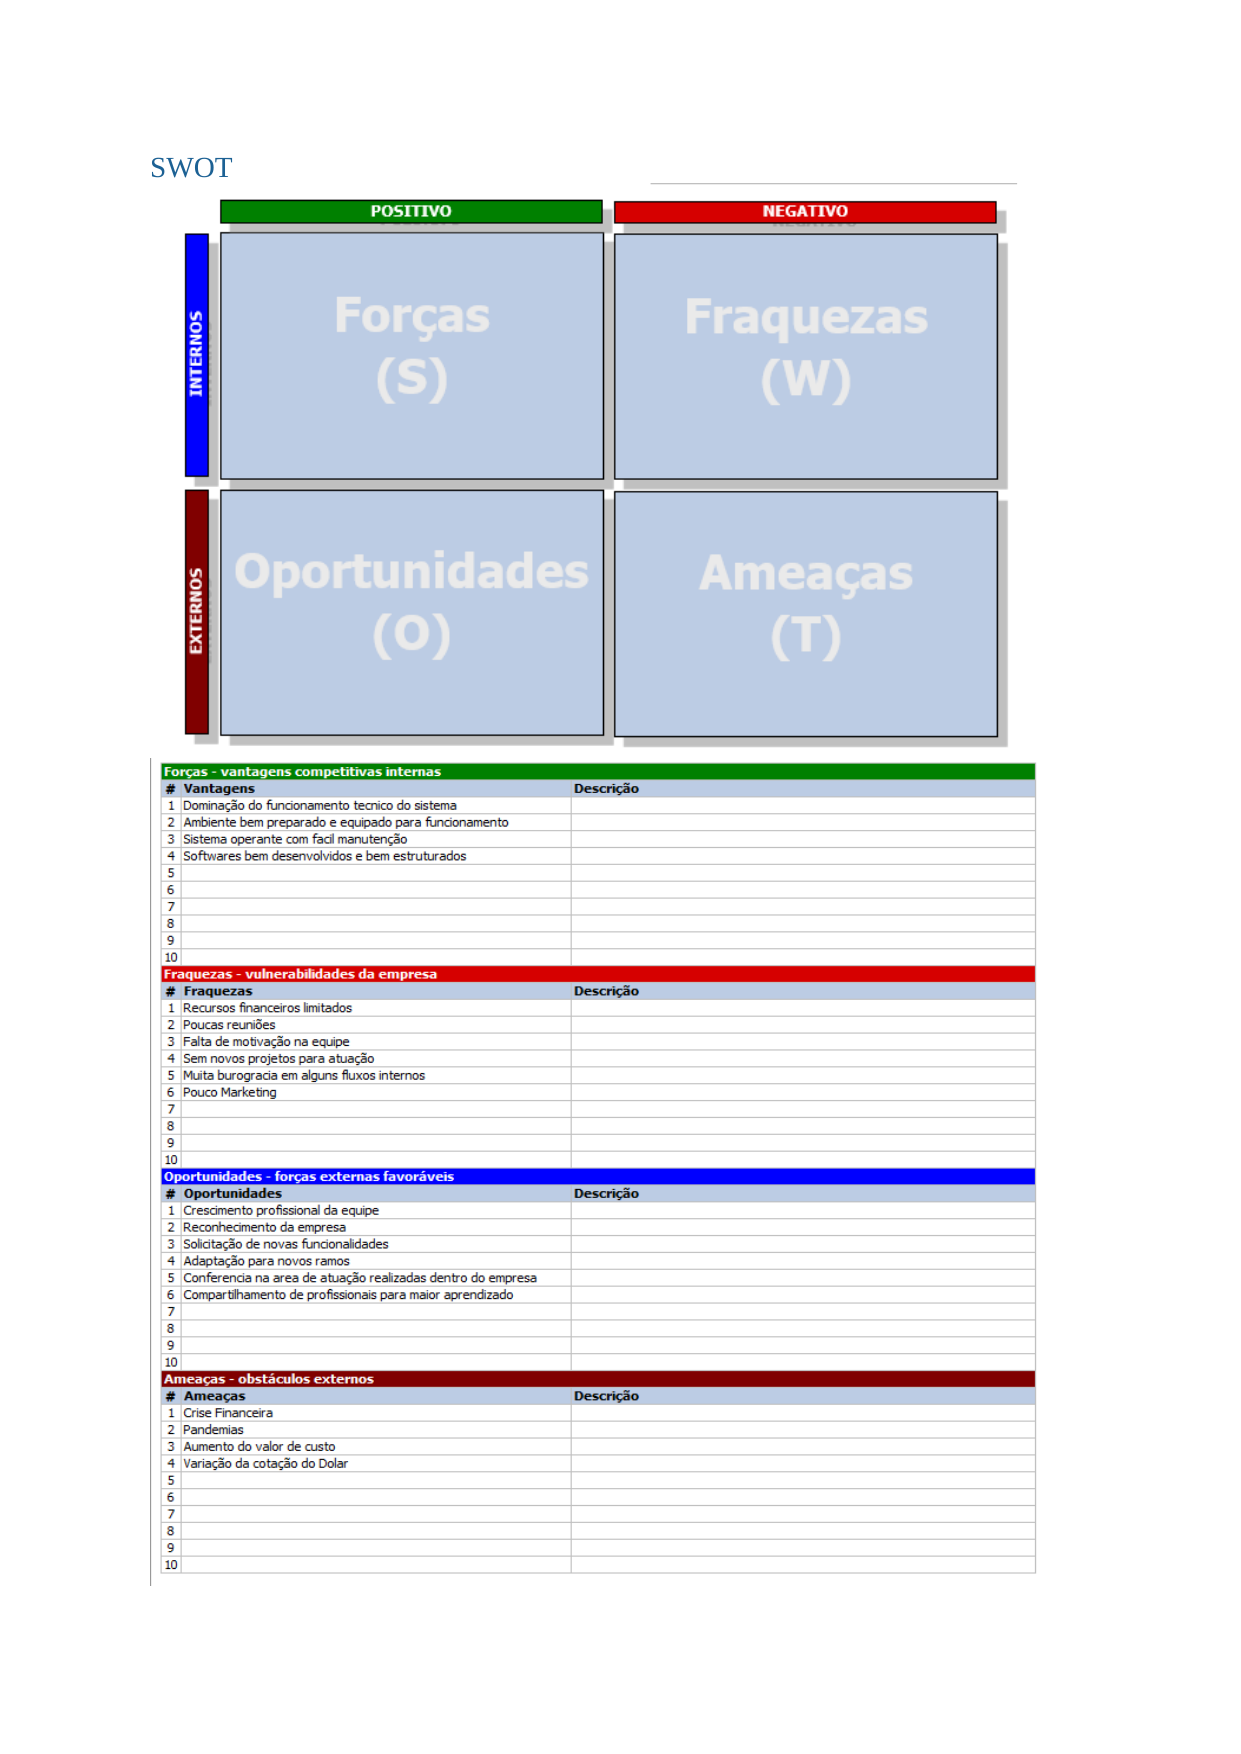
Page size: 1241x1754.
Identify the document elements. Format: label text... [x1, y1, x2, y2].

picture [150, 183, 1018, 753]
subtitle SWOT [150, 150, 1090, 183]
picture [150, 758, 1048, 1586]
